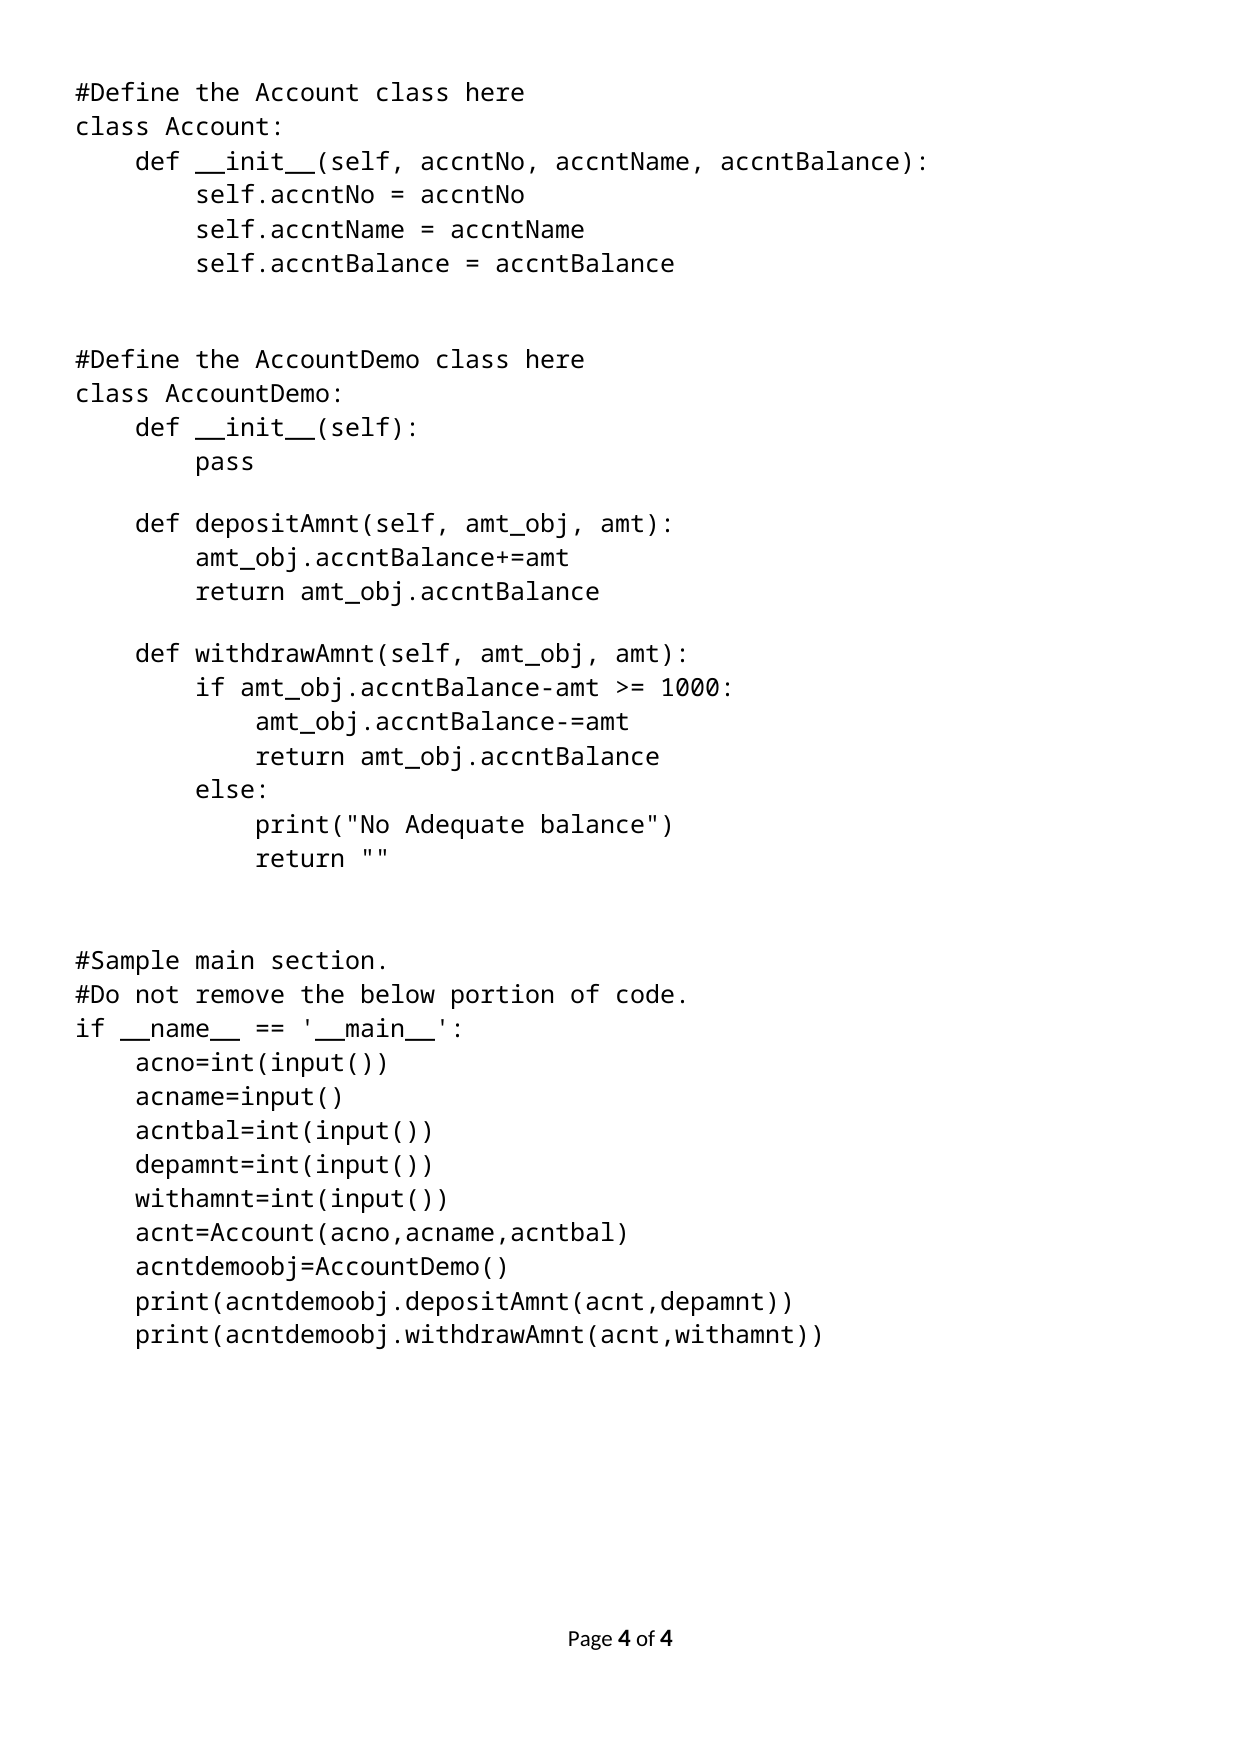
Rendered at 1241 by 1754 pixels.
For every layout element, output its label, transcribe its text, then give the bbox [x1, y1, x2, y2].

text acname=input() [75, 1079, 1165, 1113]
text class AccountDemo: [75, 376, 1165, 409]
text pass [75, 444, 1165, 478]
text withamnt=int(input()) [75, 1181, 1165, 1215]
text return amt_obj.accntBalance [75, 574, 1165, 608]
text acntbal=int(input()) [75, 1113, 1165, 1147]
text acnt=Account(acno,acname,acntbal) [75, 1215, 1165, 1249]
text print(acntdemoobj.withdrawAmnt(acnt,withamnt)) [75, 1317, 1165, 1351]
text class Account: [75, 109, 1165, 143]
text def depositAmnt(self, amt_obj, amt): [75, 506, 1165, 540]
text self.accntBalance = accntBalance [75, 245, 1165, 279]
text acno=int(input()) [75, 1045, 1165, 1079]
text self.accntNo = accntNo [75, 177, 1165, 211]
text if amt_obj.accntBalance-amt >= 1000: [75, 670, 1165, 704]
text else: [75, 772, 1165, 806]
text amt_obj.accntBalance+=amt [75, 540, 1165, 574]
text def __init__(self, accntNo, accntName, accntBalance): [75, 143, 1165, 177]
text print("No Adequate balance") [75, 806, 1165, 840]
text #Define the Account class here [75, 75, 1165, 109]
text if __name__ == '__main__': [75, 1011, 1165, 1045]
text depamnt=int(input()) [75, 1147, 1165, 1181]
text amt_obj.accntBalance-=amt [75, 704, 1165, 738]
text return "" [75, 840, 1165, 874]
text print(acntdemoobj.depositAmnt(acnt,depamnt)) [75, 1283, 1165, 1317]
text #Do not remove the below portion of code. [75, 977, 1165, 1011]
text self.accntName = accntName [75, 211, 1165, 245]
text acntdemoobj=AccountDemo() [75, 1249, 1165, 1283]
text def __init__(self): [75, 409, 1165, 444]
text #Sample main section. [75, 942, 1165, 977]
text return amt_obj.accntBalance [75, 738, 1165, 772]
text def withdrawAmnt(self, amt_obj, amt): [75, 636, 1165, 670]
text #Define the AccountDemo class here [75, 341, 1165, 376]
